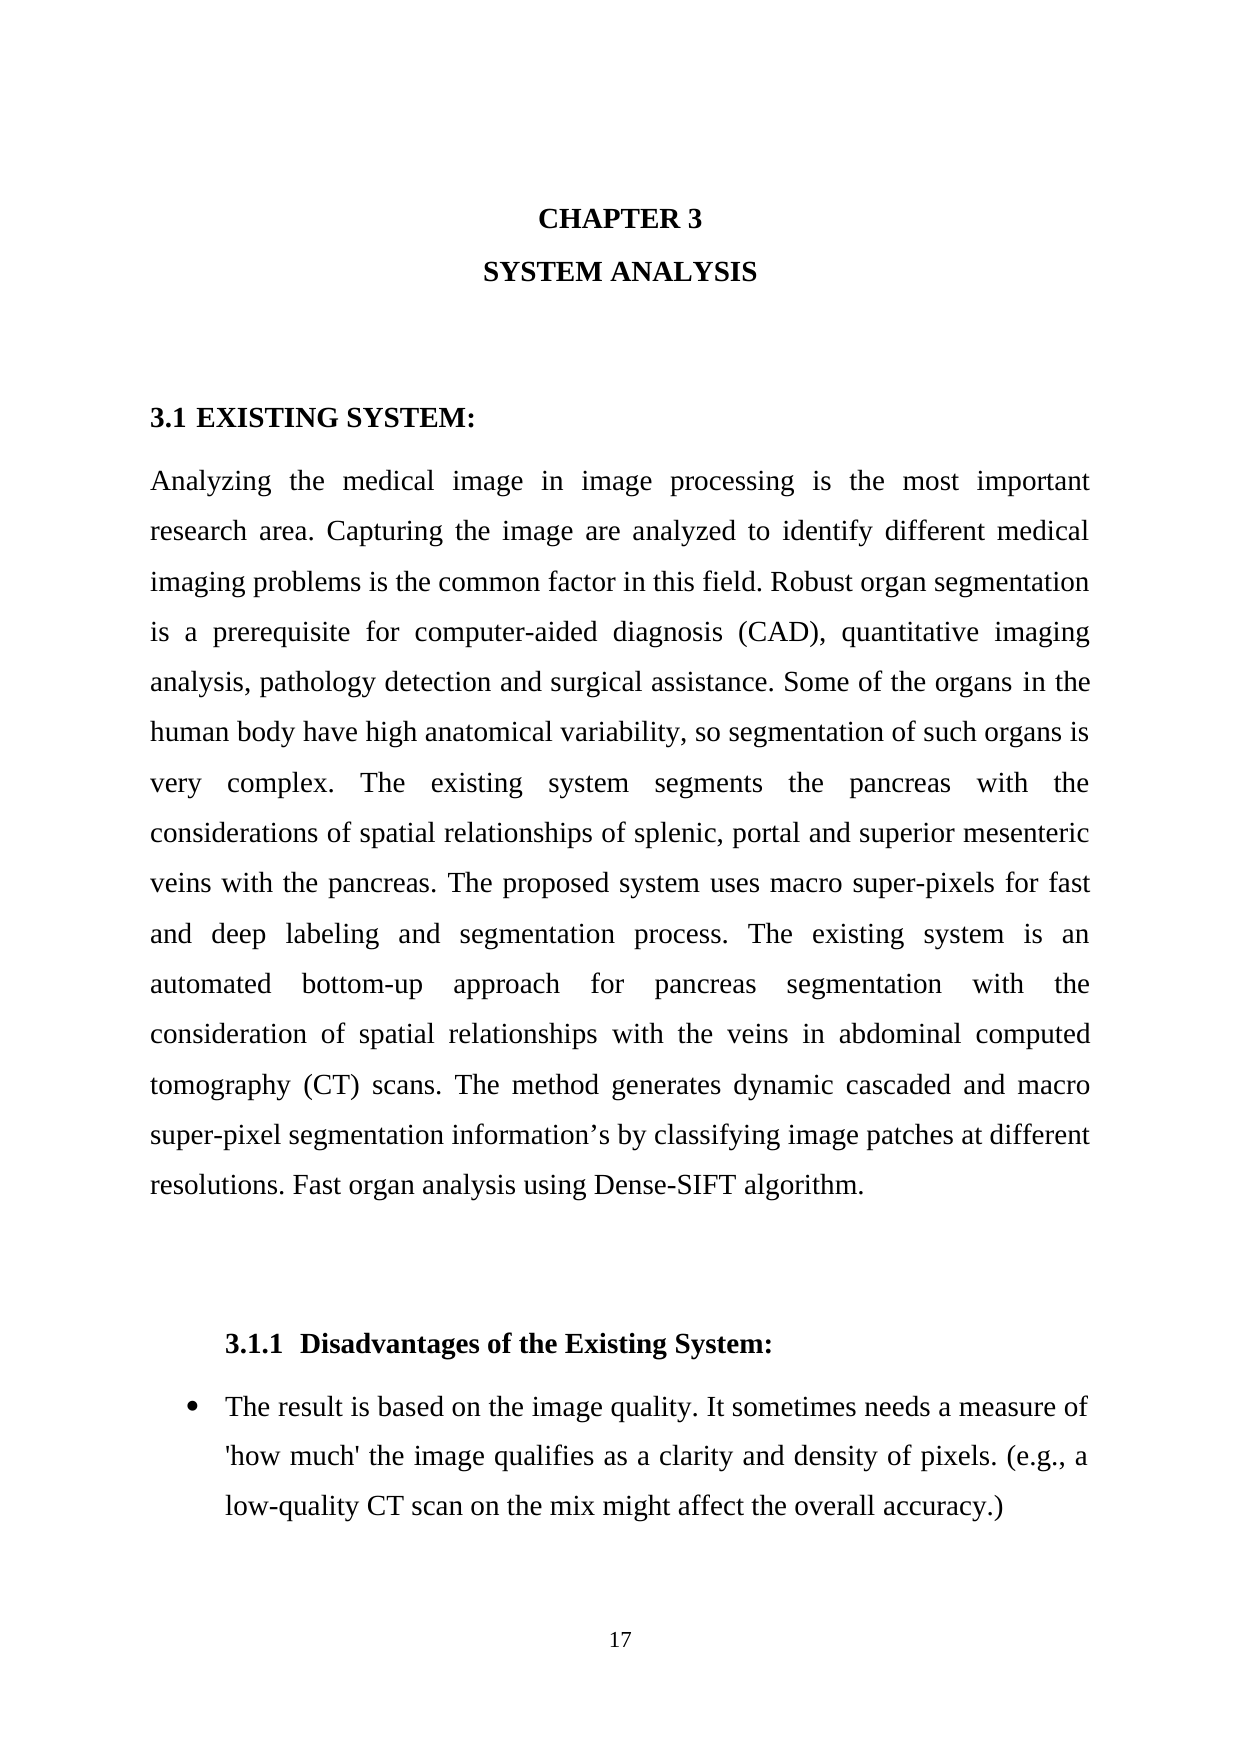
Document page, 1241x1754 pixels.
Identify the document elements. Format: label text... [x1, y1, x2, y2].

list The result is based on the image quality. It sometimes needs a measure of 'how much' the image qualifies as a clarity and density of pixels. (e.g., a low-quality CT scan on the mix might affect the overall accuracy.) [187, 1389, 1090, 1521]
text Analyzing the medical image in image processing is the most important research area. Capturing the image are analyzed to identify different medical imaging problems is the common factor in this field. Robust organ segmentation is a prerequisite for computer-aided diagnosis (CAD), quantitative imaging analysis, pathology detection and surgical assistance. Some of the organs in the human body have high anatomical variability, so segmentation of such organs is very complex. The existing system segments the pancreas with the considerations of spatial relationships of splenic, portal and superior mesenteric veins with the pancreas. The proposed system uses macro super-pixels for fast and deep labeling and segmentation process. The existing system is an automated bottom-up approach for pancreas segmentation with the consideration of spatial relationships with the veins in abdominal computed tomography (CT) scans. The method generates dynamic cascaded and macro super-pixel segmentation information’s by classifying image patches at different resolutions. Fast organ analysis using Dense-SIFT algorithm. [150, 463, 1091, 1201]
list EXISTING SYSTEM: [150, 400, 1234, 434]
subtitle Disadvantages of the Existing System: [225, 1326, 1234, 1360]
subtitle CHAPTER 3 SYSTEM ANALYSIS [483, 201, 759, 287]
